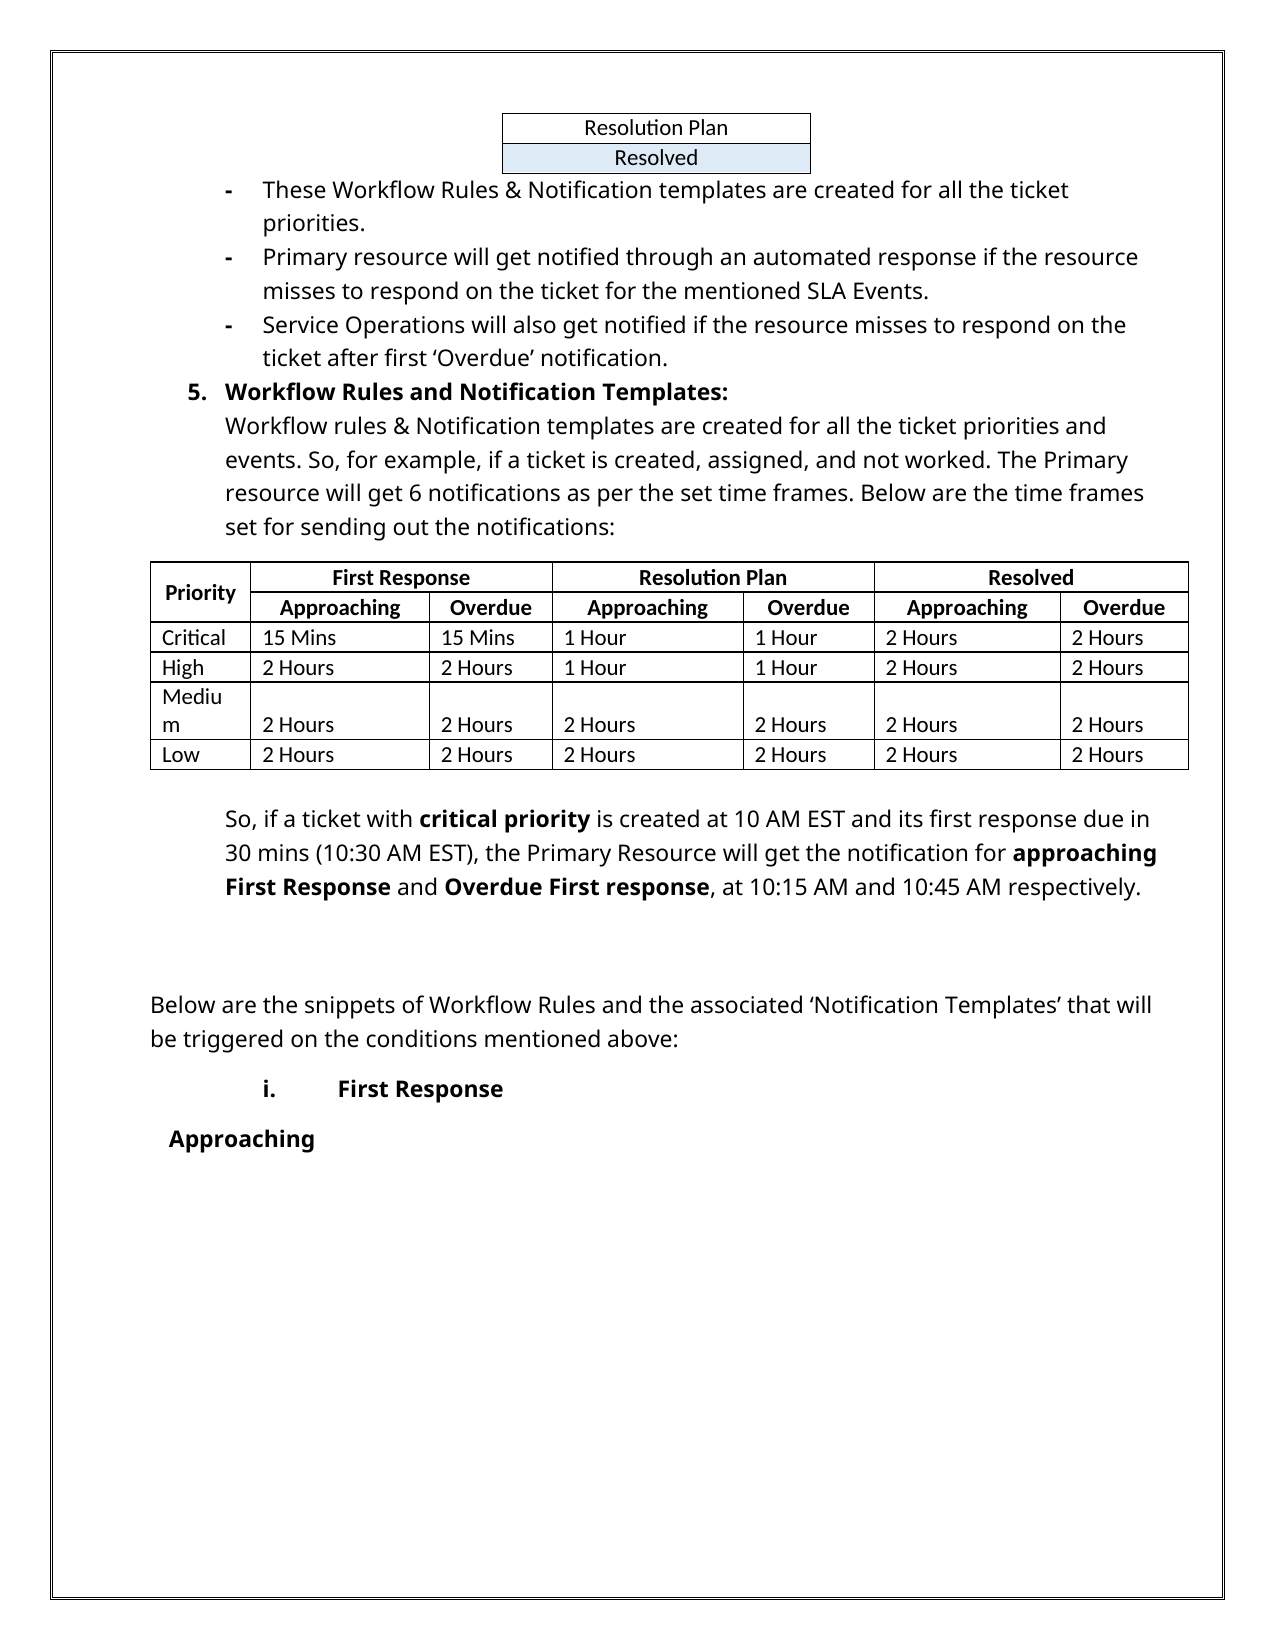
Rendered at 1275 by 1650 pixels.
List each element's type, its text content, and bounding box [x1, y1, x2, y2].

table_cell 1 Hour [744, 653, 874, 681]
list Primary resource will get notified through an automated response if the resource misses to respond on the ticket for the mentioned SLA Events. [225, 241, 1162, 306]
table_cell 2 Hours [875, 740, 1060, 768]
table_cell 2 Hours [553, 740, 743, 768]
table_cell Resolution Plan [503, 114, 810, 142]
table_cell 2 Hours [875, 683, 1060, 738]
list Workflow Rules and Notification Templates: [187, 376, 1162, 407]
table_cell 2 Hours [430, 683, 552, 738]
table_cell 2 Hours [553, 683, 743, 738]
table_cell 2 Hours [251, 683, 429, 738]
table_cell Critical [151, 623, 250, 651]
table_cell 1 Hour [744, 623, 874, 651]
table_cell Approaching [251, 593, 429, 621]
list Service Operations will also get notified if the resource misses to respond on the ticket after first ‘Overdue’ notification. [225, 308, 1162, 373]
table_cell 1 Hour [553, 623, 743, 651]
table_cell Approaching [875, 593, 1060, 621]
table_cell 2 Hours [430, 653, 552, 681]
table_cell 2 Hours [875, 653, 1060, 681]
list These Workflow Rules & Notification templates are created for all the ticket priorities. [225, 173, 1162, 238]
table_cell Resolved [503, 144, 810, 172]
table_cell 2 Hours [1061, 740, 1188, 768]
list So, if a ticket with critical priority is created at 10 AM EST and its first response due in 30 mins (10:30 AM EST), the Primary Resource will get the notification for approaching First Response and Overdue First response, at 10:15 AM and 10:45 AM respectively. [225, 803, 1162, 902]
table_cell Low [151, 740, 250, 768]
table_cell 2 Hours [744, 740, 874, 768]
table_cell 2 Hours [1061, 653, 1188, 681]
table_cell 15 Mins [251, 623, 429, 651]
table_header Resolution Plan [553, 563, 874, 591]
table_cell 2 Hours [251, 653, 429, 681]
table_cell 2 Hours [744, 683, 874, 738]
list First Response [262, 1073, 1162, 1104]
text Below are the snippets of Workflow Rules and the associated ‘Notification Templates’ that will be triggered on the conditions mentioned above: [150, 989, 1162, 1054]
table_cell 2 Hours [1061, 683, 1188, 738]
table_cell Medium [151, 683, 250, 738]
table_header First Response [251, 563, 552, 591]
list Workflow rules & Notification templates are created for all the ticket priorities and events. So, for example, if a ticket is created, assigned, and not worked. The Primary resource will get 6 notifications as per the set time frames. Below are the time frames set for sending out the notifications: [225, 410, 1162, 542]
table_cell Overdue [744, 593, 874, 621]
table_header Resolved [875, 563, 1188, 591]
table_cell High [151, 653, 250, 681]
table_cell Overdue [430, 593, 552, 621]
table_cell Approaching [553, 593, 743, 621]
table_cell 15 Mins [430, 623, 552, 651]
table_cell 1 Hour [553, 653, 743, 681]
table_cell 2 Hours [875, 623, 1060, 651]
table_cell 2 Hours [251, 740, 429, 768]
table_cell 2 Hours [1061, 623, 1188, 651]
text Approaching [169, 1123, 1162, 1154]
table_cell 2 Hours [430, 740, 552, 768]
table_cell Overdue [1061, 593, 1188, 621]
table_header Priority [151, 563, 250, 621]
